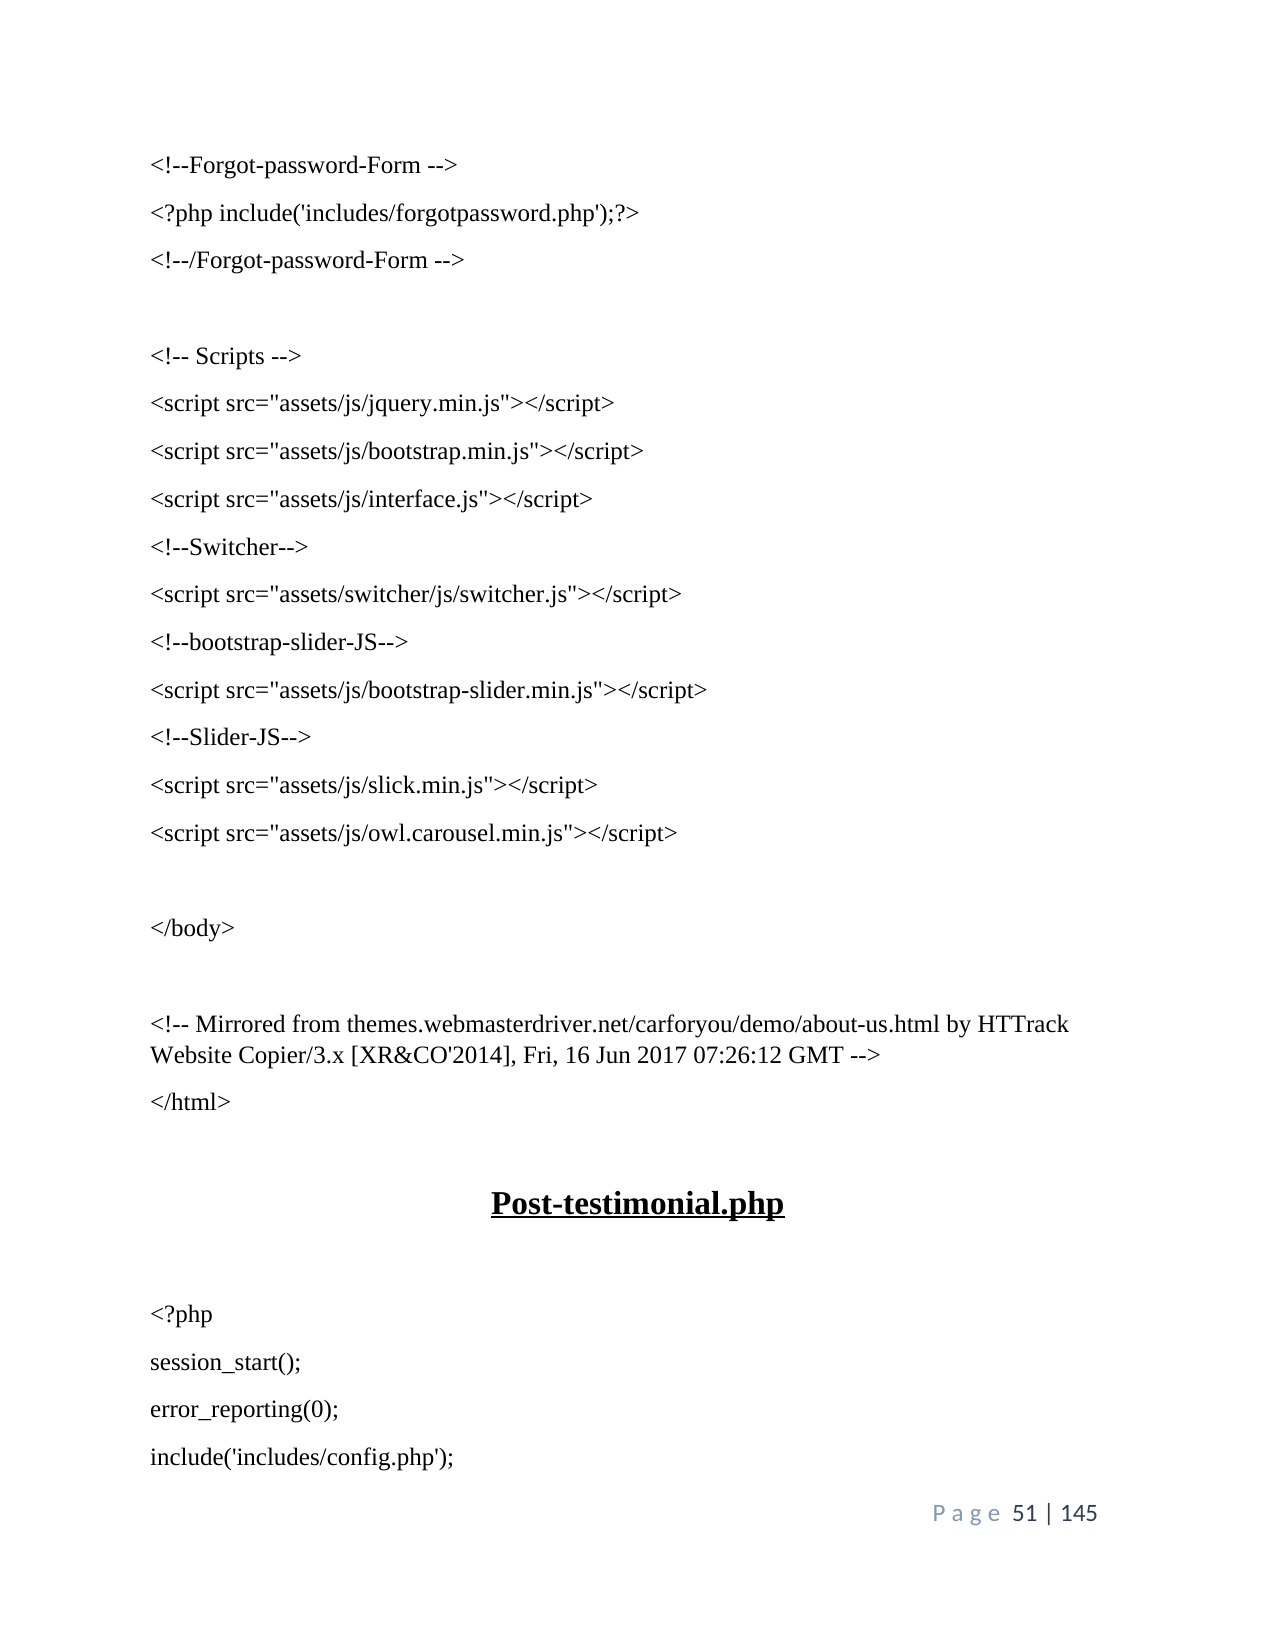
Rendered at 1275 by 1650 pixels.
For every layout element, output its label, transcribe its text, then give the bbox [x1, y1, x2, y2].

text <!--Switcher--> [150, 532, 1125, 560]
text error_reporting(0); [150, 1394, 1125, 1423]
text <!-- Scripts --> [150, 341, 1125, 369]
text <script src="assets/js/bootstrap-slider.min.js"></script> [150, 675, 1125, 703]
text <!--Slider-JS--> [150, 722, 1125, 751]
text include('includes/config.php'); [150, 1442, 1125, 1471]
text <!--/Forgot-password-Form --> [150, 245, 1125, 274]
text <script src="assets/js/bootstrap.min.js"></script> [150, 436, 1125, 465]
text </body> [150, 913, 1125, 942]
text <script src="assets/js/slick.min.js"></script> [150, 770, 1125, 799]
text Post-testimonial.php [150, 1183, 1125, 1221]
text <?php include('includes/forgotpassword.php');?> [150, 198, 1125, 226]
text <!-- Mirrored from themes.webmasterdriver.net/carforyou/demo/about-us.html by HTTrack Website Copier/3.x [XR&CO'2014], Fri, 16 Jun 2017 07:26:12 GMT --> [150, 1009, 1125, 1068]
text <?php [150, 1299, 1125, 1328]
text <!--Forgot-password-Form --> [150, 150, 1125, 179]
text <script src="assets/js/owl.carousel.min.js"></script> [150, 818, 1125, 847]
text <script src="assets/switcher/js/switcher.js"></script> [150, 579, 1125, 608]
text <script src="assets/js/jquery.min.js"></script> [150, 388, 1125, 417]
text <script src="assets/js/interface.js"></script> [150, 484, 1125, 513]
text session_start(); [150, 1347, 1125, 1375]
text </html> [150, 1087, 1125, 1116]
text <!--bootstrap-slider-JS--> [150, 627, 1125, 656]
